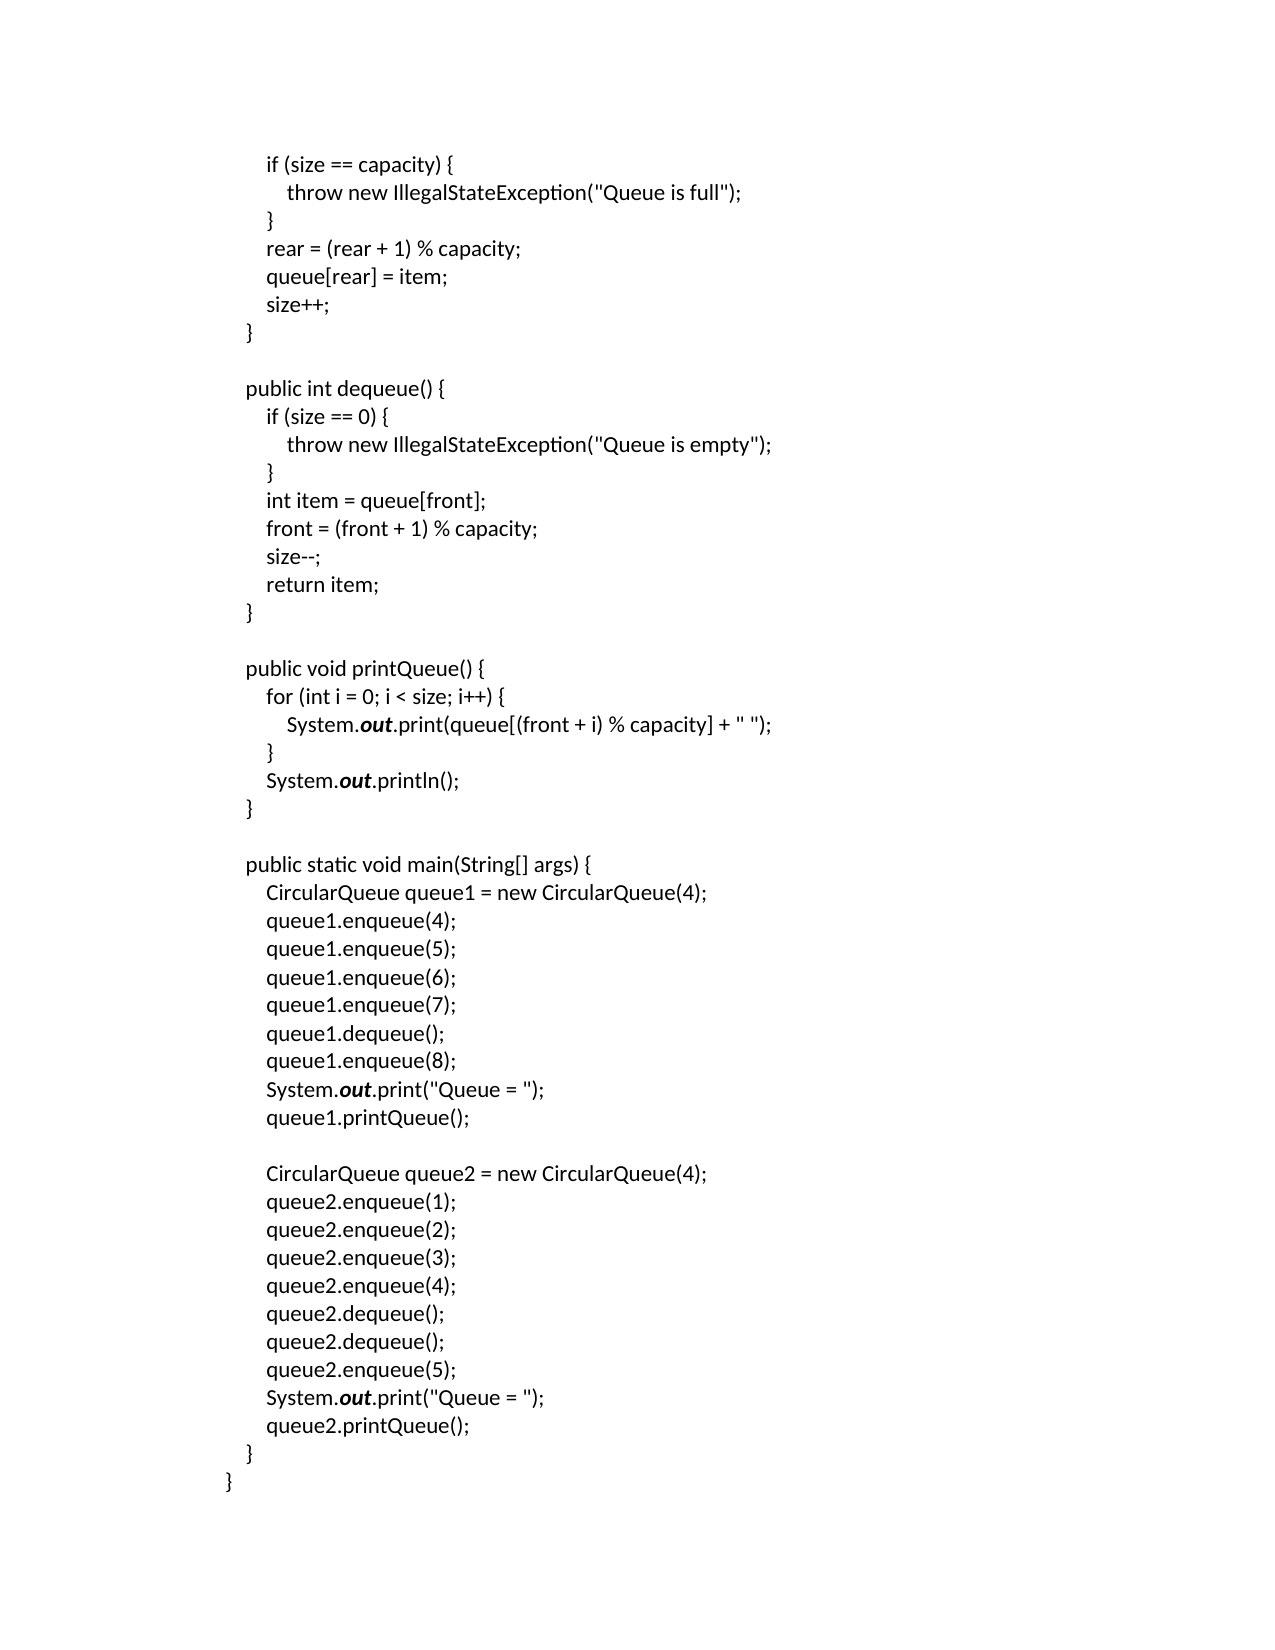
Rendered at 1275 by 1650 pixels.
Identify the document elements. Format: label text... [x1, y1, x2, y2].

text size++; [150, 290, 1125, 318]
text queue2.enqueue(5); [150, 1355, 1125, 1383]
text throw new IllegalStateException("Queue is empty"); [150, 430, 1125, 458]
text queue2.enqueue(1); [150, 1187, 1125, 1215]
text System.out.print("Queue = "); [150, 1383, 1125, 1411]
text System.out.print(queue[(front + i) % capacity] + " "); [150, 710, 1125, 738]
text queue2.dequeue(); [150, 1327, 1125, 1355]
text queue1.enqueue(8); [150, 1047, 1125, 1075]
text } [150, 738, 1125, 766]
text } [150, 318, 1125, 346]
text queue2.printQueue(); [150, 1411, 1125, 1439]
text if (size == capacity) { [150, 150, 1125, 178]
text return item; [150, 570, 1125, 598]
text size--; [150, 542, 1125, 570]
text throw new IllegalStateException("Queue is full"); [150, 178, 1125, 206]
text queue1.enqueue(5); [150, 934, 1125, 963]
text public static void main(String[] args) { [150, 851, 1125, 878]
text public int dequeue() { [150, 374, 1125, 402]
text queue1.enqueue(7); [150, 991, 1125, 1019]
text queue1.enqueue(4); [150, 907, 1125, 934]
text queue[rear] = item; [150, 262, 1125, 290]
text queue1.dequeue(); [150, 1019, 1125, 1047]
text for (int i = 0; i < size; i++) { [150, 682, 1125, 710]
text if (size == 0) { [150, 402, 1125, 430]
text } [150, 206, 1125, 234]
text queue2.enqueue(3); [150, 1243, 1125, 1271]
text CircularQueue queue2 = new CircularQueue(4); [150, 1159, 1125, 1187]
text public void printQueue() { [150, 654, 1125, 682]
text front = (front + 1) % capacity; [150, 514, 1125, 542]
text } [150, 1439, 1125, 1467]
text } [150, 598, 1125, 626]
text } [150, 458, 1125, 486]
text queue2.dequeue(); [150, 1299, 1125, 1327]
text queue1.printQueue(); [150, 1103, 1125, 1131]
text rear = (rear + 1) % capacity; [150, 234, 1125, 262]
text int item = queue[front]; [150, 486, 1125, 514]
text queue2.enqueue(4); [150, 1271, 1125, 1299]
text CircularQueue queue1 = new CircularQueue(4); [150, 878, 1125, 907]
text System.out.print("Queue = "); [150, 1075, 1125, 1103]
text queue2.enqueue(2); [150, 1215, 1125, 1243]
text } [150, 1467, 1125, 1495]
text System.out.println(); [150, 766, 1125, 794]
text queue1.enqueue(6); [150, 963, 1125, 991]
text } [150, 794, 1125, 822]
